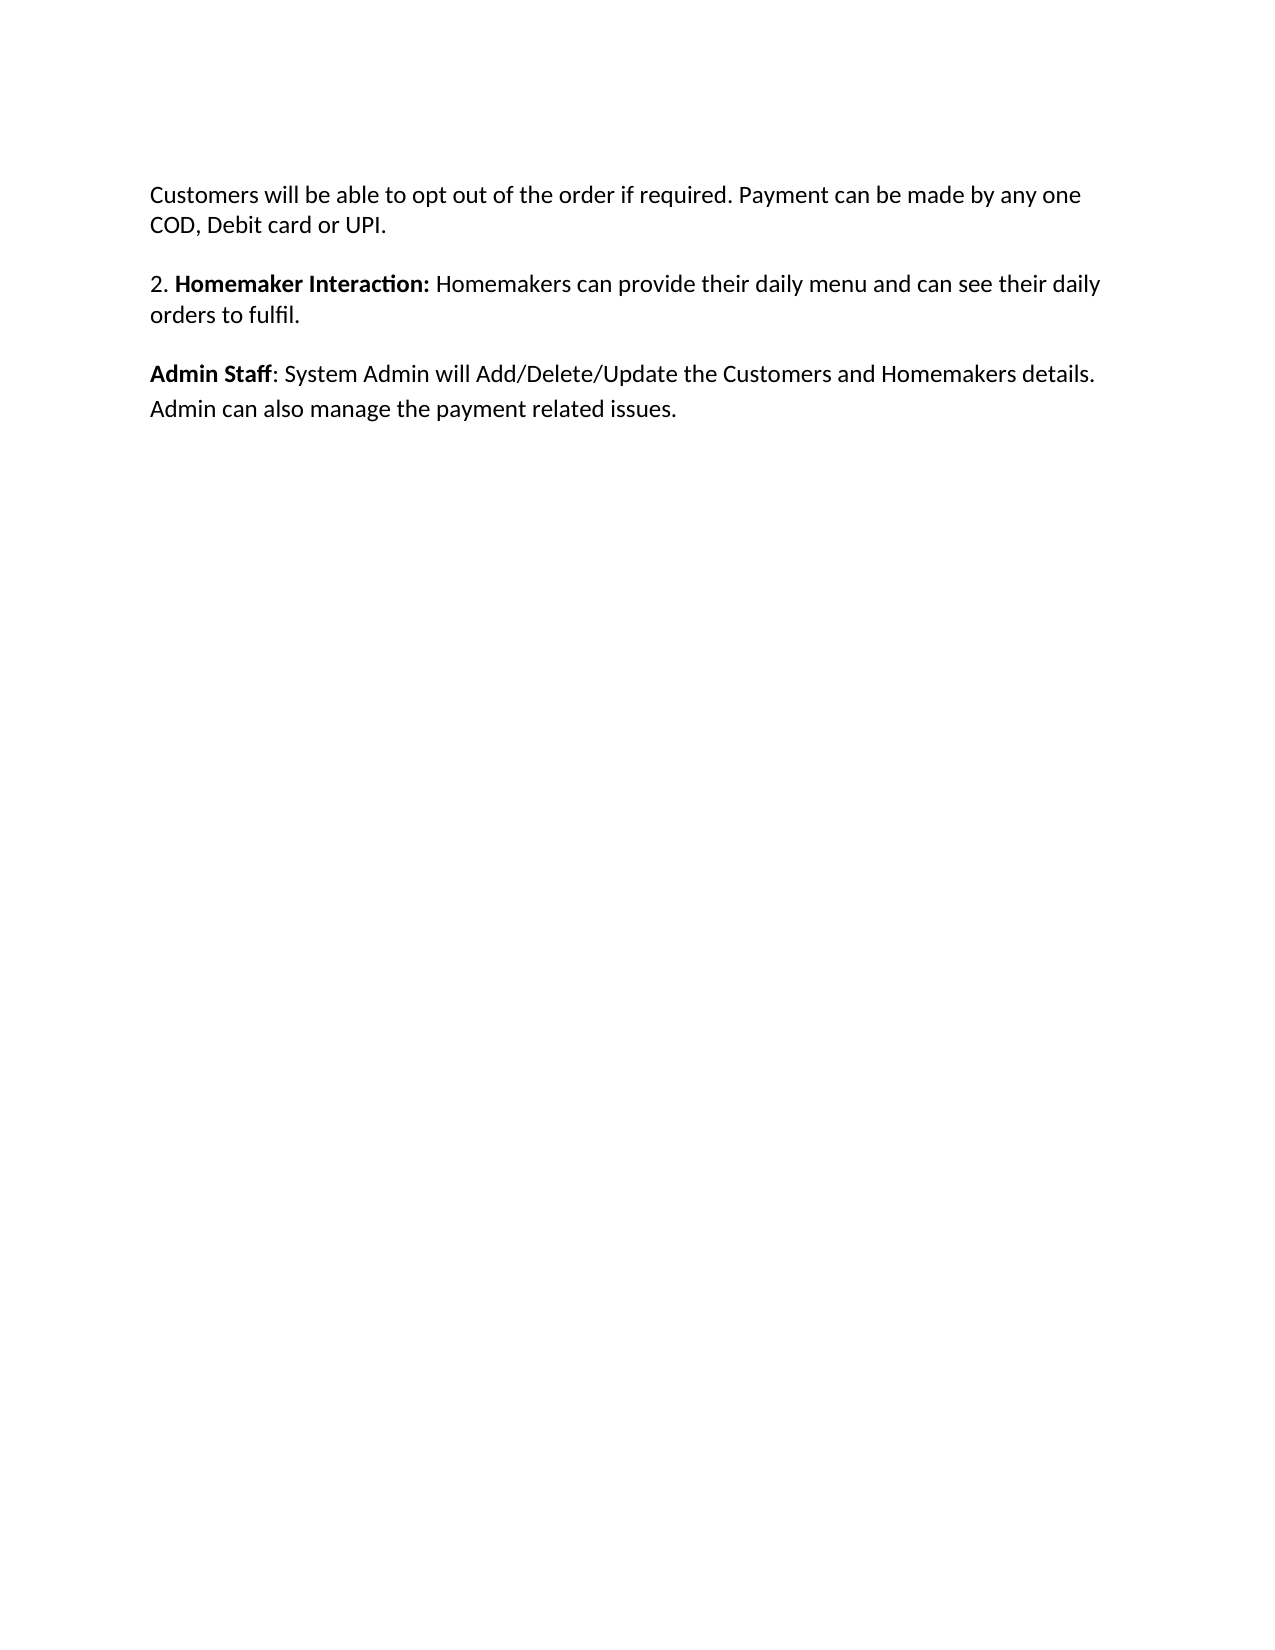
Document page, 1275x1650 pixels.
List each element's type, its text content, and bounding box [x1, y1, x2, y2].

text 2. Homemaker Interaction: Homemakers can provide their daily menu and can see their daily orders to fulfil. [150, 268, 1125, 329]
text Customers will be able to opt out of the order if required. Payment can be made by any one COD, Debit card or UPI. [150, 179, 1125, 240]
text Admin Staff: System Admin will Add/Delete/Update the Customers and Homemakers details. Admin can also manage the payment related issues. [150, 358, 1125, 424]
